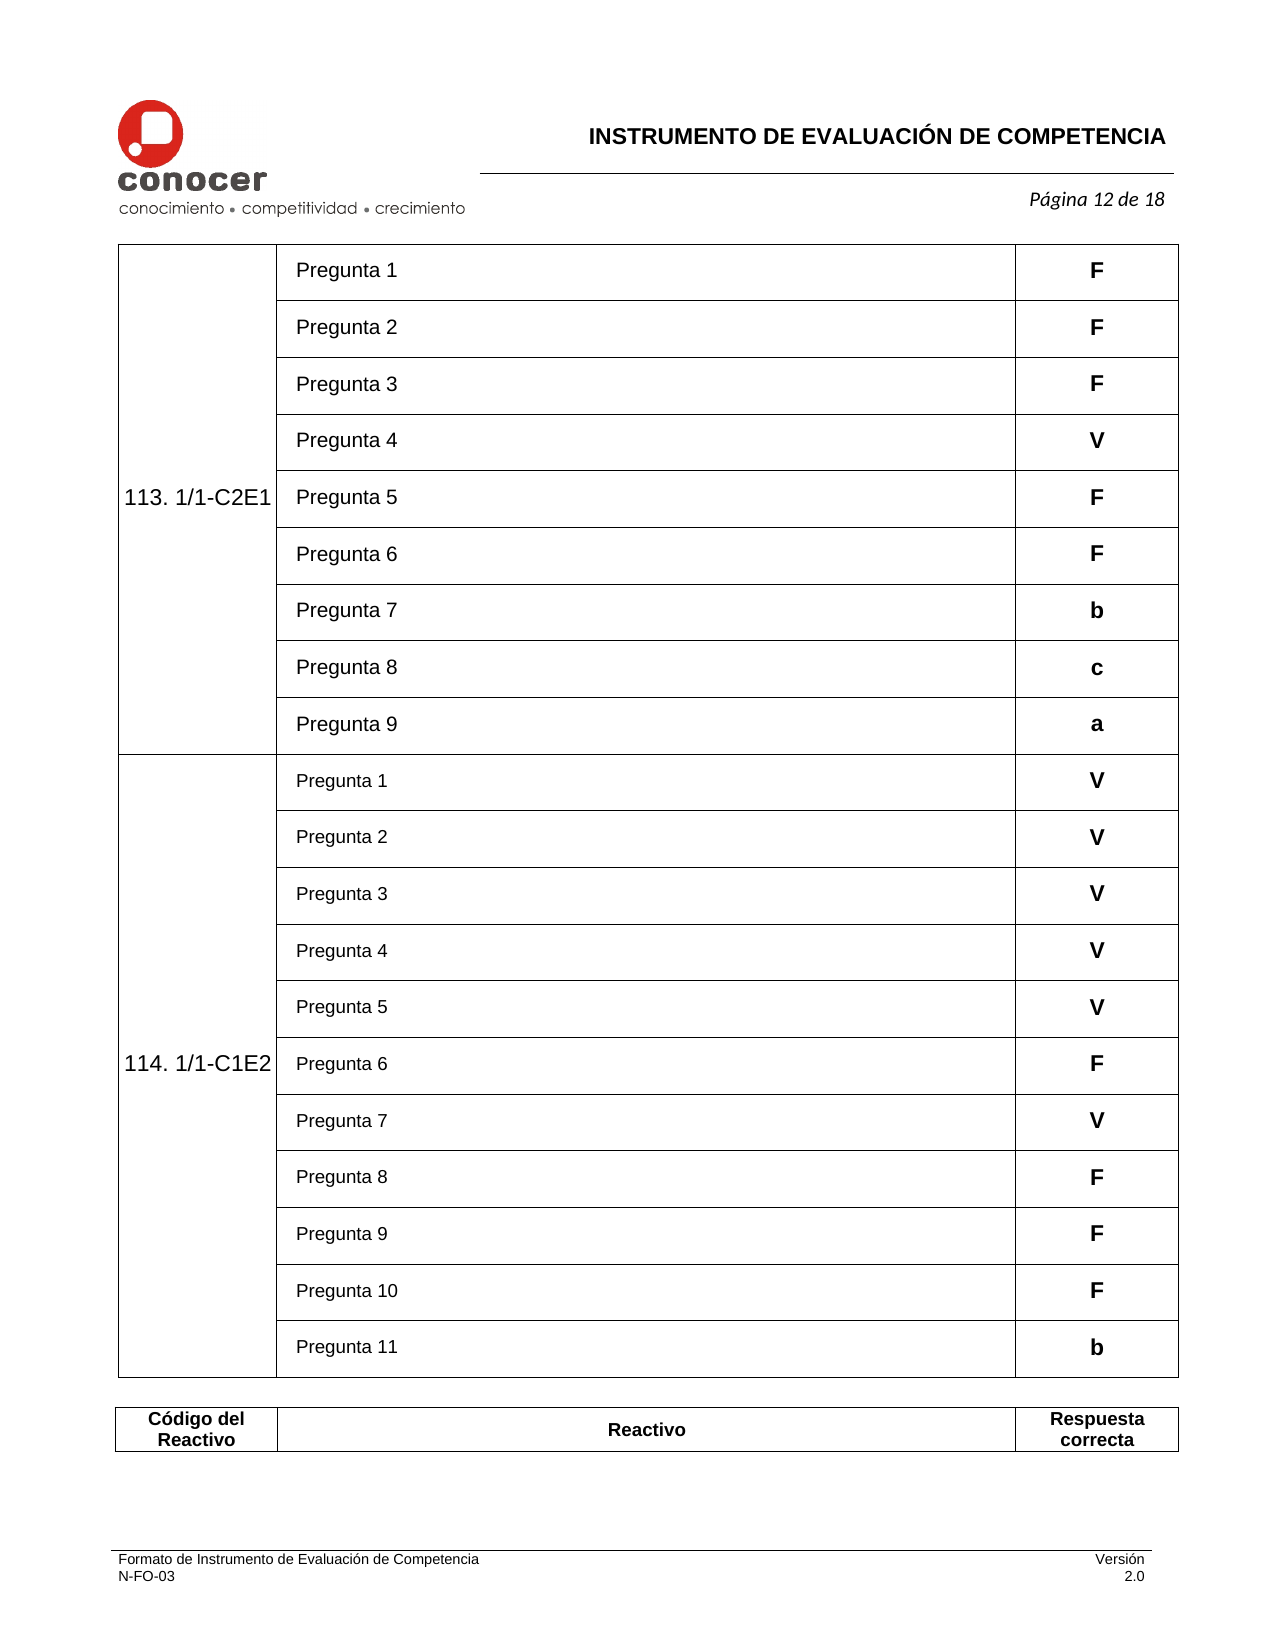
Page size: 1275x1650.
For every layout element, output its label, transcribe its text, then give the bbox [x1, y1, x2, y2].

table_cell V [1016, 755, 1178, 810]
table_cell b [1016, 1321, 1178, 1377]
table_cell b [1016, 585, 1178, 640]
table_cell F [1016, 471, 1178, 527]
picture [118, 100, 267, 191]
table_cell F [1016, 301, 1178, 357]
table_cell Pregunta 2 [277, 301, 1015, 357]
table_cell Pregunta 6 [277, 528, 1015, 583]
table_cell V [1016, 925, 1178, 980]
table_cell V [1016, 1095, 1178, 1150]
table_cell Pregunta 8 [277, 1151, 1015, 1207]
table_cell 114. 1/1-C1E2 [119, 755, 276, 1377]
table_header Respuesta correcta [1016, 1408, 1178, 1451]
table_cell 113. 1/1-C2E1 [119, 245, 276, 753]
table_cell Pregunta 11 [277, 1321, 1015, 1377]
table_cell F [1016, 1151, 1178, 1207]
table_cell Pregunta 4 [277, 415, 1015, 470]
table_cell c [1016, 641, 1178, 697]
table_header Código del Reactivo [116, 1408, 277, 1451]
table_cell Pregunta 1 [277, 755, 1015, 810]
table_cell a [1016, 698, 1178, 753]
table_cell Pregunta 3 [277, 358, 1015, 413]
table_cell V [1016, 811, 1178, 867]
table_cell V [1016, 415, 1178, 470]
table_cell V [1016, 981, 1178, 1037]
table_cell Pregunta 2 [277, 811, 1015, 867]
table_cell Pregunta 9 [277, 698, 1015, 753]
table_cell F [1016, 528, 1178, 583]
table_cell Pregunta 8 [277, 641, 1015, 697]
table_cell Pregunta 4 [277, 925, 1015, 980]
table_cell Pregunta 3 [277, 868, 1015, 923]
table_cell Pregunta 9 [277, 1208, 1015, 1263]
table_cell F [1016, 1265, 1178, 1320]
table_cell Pregunta 1 [277, 245, 1015, 300]
table_cell F [1016, 1038, 1178, 1093]
table_header Reactivo [278, 1408, 1015, 1451]
table_cell F [1016, 1208, 1178, 1263]
table_cell Pregunta 10 [277, 1265, 1015, 1320]
table_cell Pregunta 7 [277, 1095, 1015, 1150]
table_cell Pregunta 5 [277, 981, 1015, 1037]
table_cell V [1016, 868, 1178, 923]
table_cell Pregunta 6 [277, 1038, 1015, 1093]
table_cell F [1016, 245, 1178, 300]
table_cell F [1016, 358, 1178, 413]
table_cell Pregunta 5 [277, 471, 1015, 527]
table_cell Pregunta 7 [277, 585, 1015, 640]
